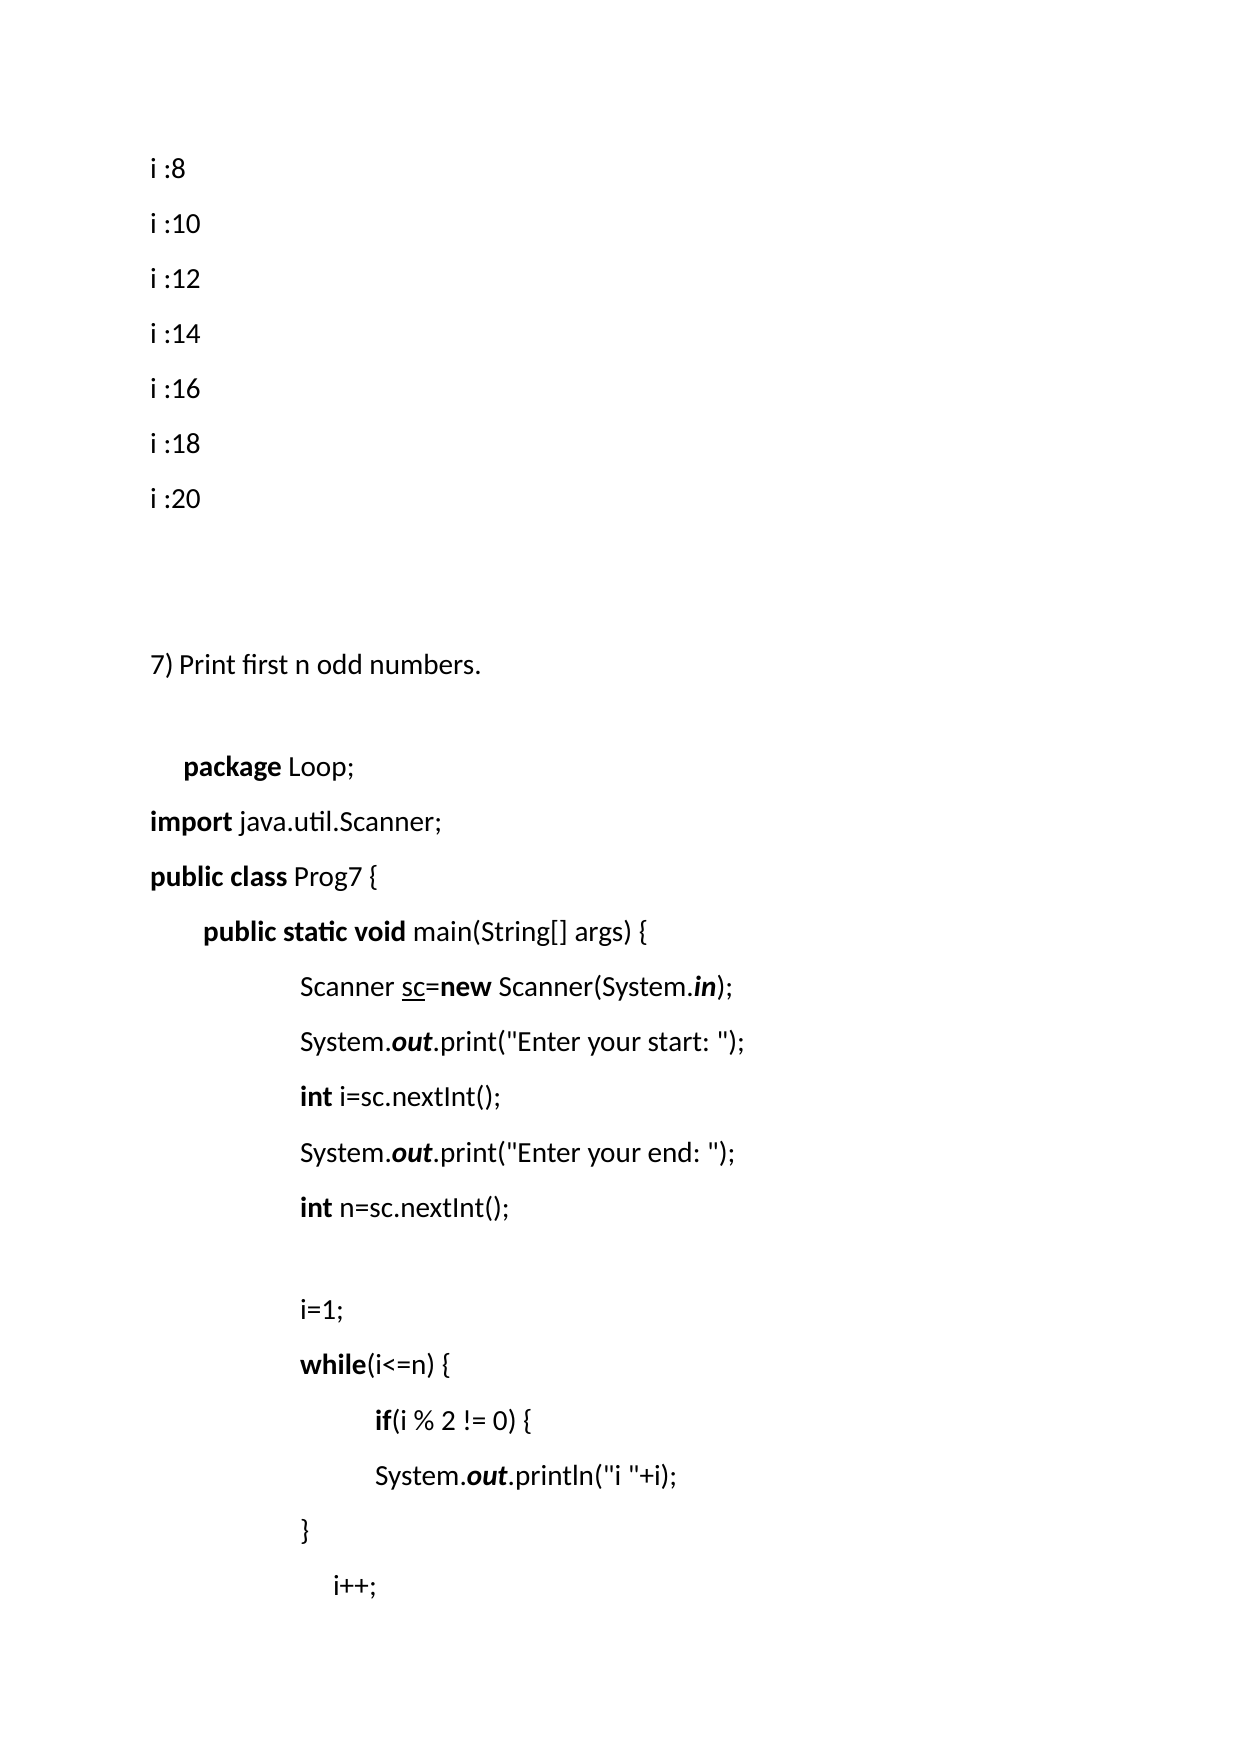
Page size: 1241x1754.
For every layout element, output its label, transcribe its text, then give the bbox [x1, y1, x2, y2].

text int i=sc.nextInt(); [150, 1078, 1090, 1114]
text System.out.print("Enter your end: "); [150, 1134, 1090, 1169]
text while(i<=n) { [150, 1346, 1090, 1382]
text i :8 [150, 150, 1090, 186]
text import java.util.Scanner; [150, 803, 1090, 839]
text i :12 [150, 260, 1090, 296]
text 7) Print first n odd numbers. [150, 646, 1090, 682]
text System.out.println("i "+i); [150, 1457, 1090, 1492]
text if(i % 2 != 0) { [150, 1402, 1090, 1437]
text i :18 [150, 426, 1090, 461]
text int n=sc.nextInt(); [150, 1189, 1090, 1224]
text } [150, 1512, 1090, 1547]
text i++; [150, 1567, 1090, 1602]
text i :10 [150, 205, 1090, 241]
text i :20 [150, 481, 1090, 516]
text System.out.print("Enter your start: "); [150, 1023, 1090, 1059]
text i :16 [150, 370, 1090, 406]
text i :14 [150, 315, 1090, 351]
text i=1; [150, 1291, 1090, 1327]
text Scanner sc=new Scanner(System.in); [150, 968, 1090, 1004]
text package Loop; [150, 748, 1090, 783]
text public static void main(String[] args) { [150, 913, 1090, 949]
text public class Prog7 { [150, 858, 1090, 894]
